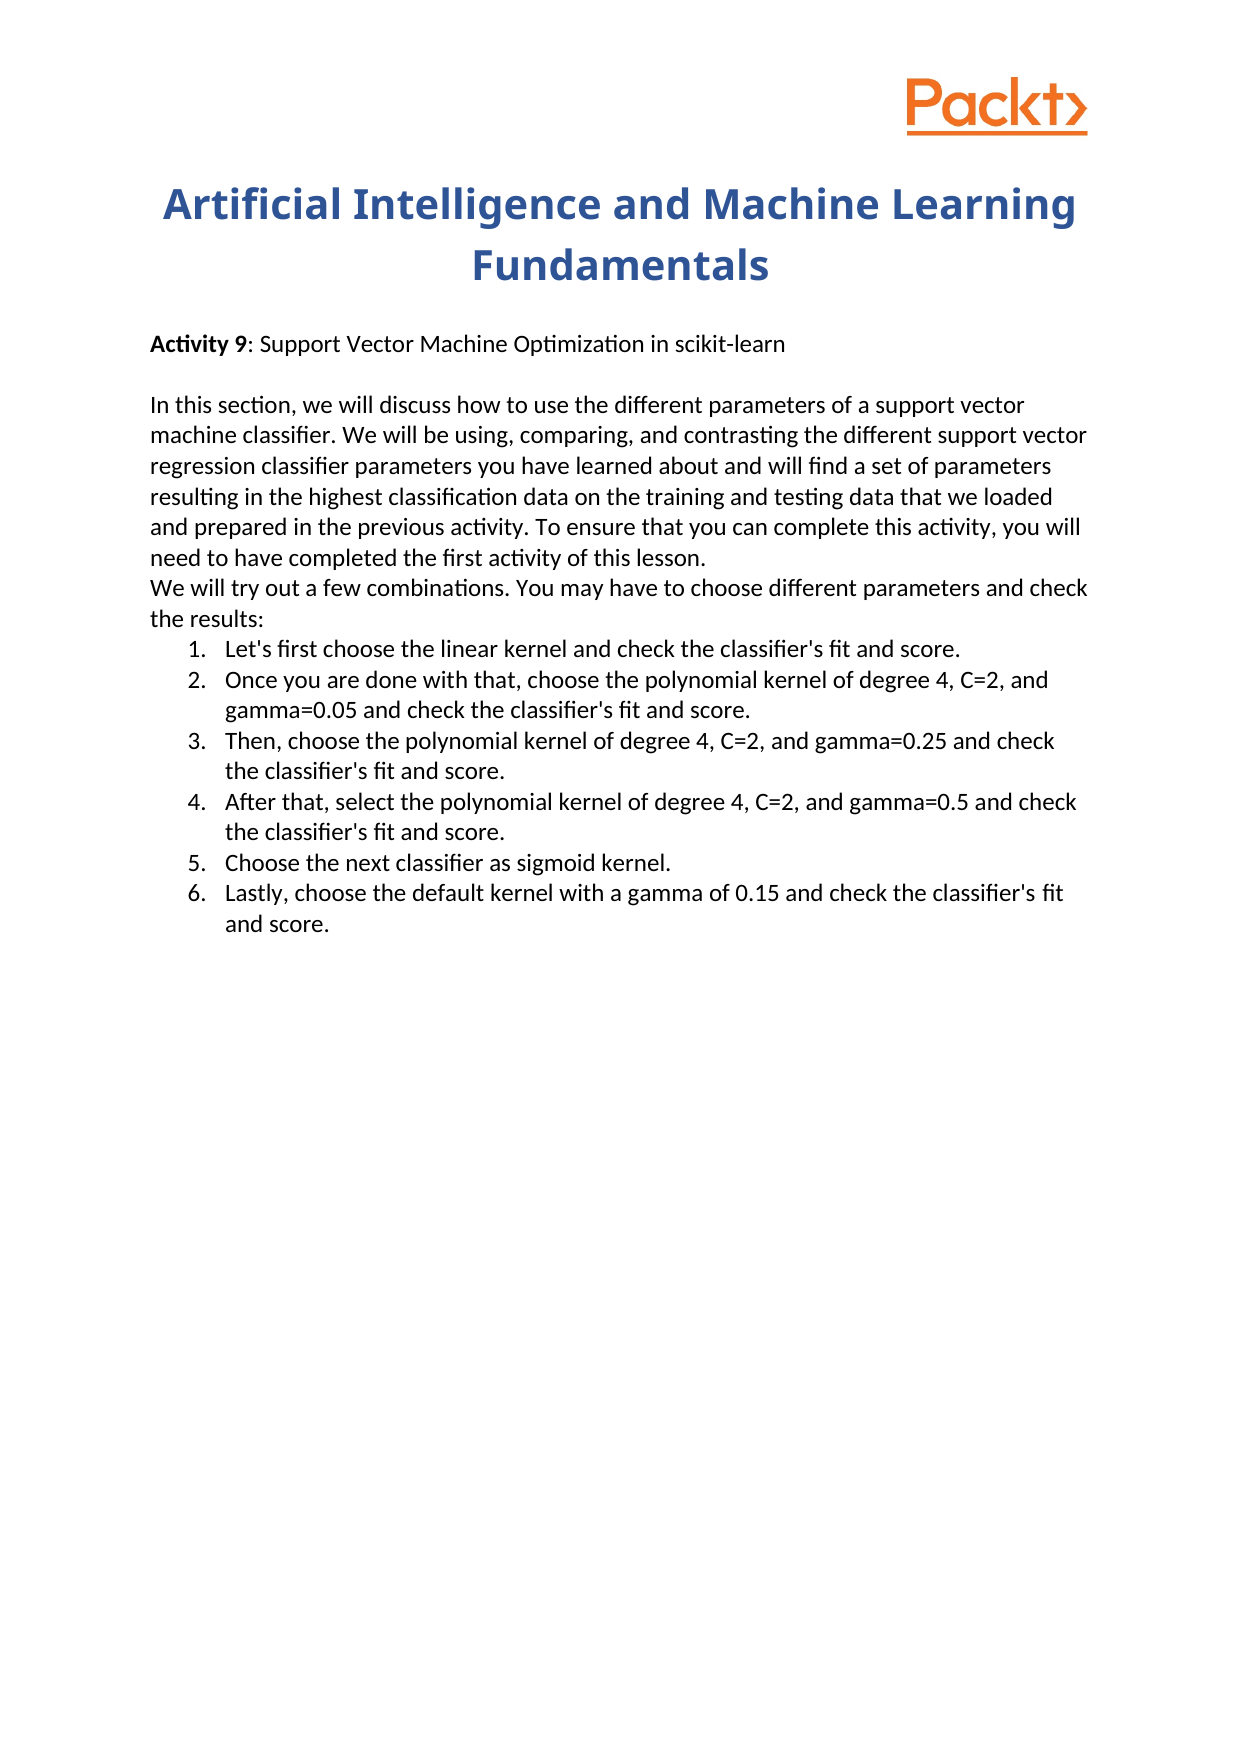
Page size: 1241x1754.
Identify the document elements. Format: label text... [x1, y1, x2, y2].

picture [902, 73, 1091, 141]
subtitle Artificial Intelligence and Machine Learning Fundamentals [150, 175, 1090, 293]
list Let's first choose the linear kernel and check the classifier's fit and score. [187, 633, 1090, 664]
list Then, choose the polynomial kernel of degree 4, C=2, and gamma=0.25 and check the classifier's fit and score. [187, 725, 1090, 786]
text In this section, we will discuss how to use the different parameters of a support vector machine classifier. We will be using, comparing, and contrasting the different support vector regression classifier parameters you have learned about and will find a set of parameters resulting in the highest classification data on the training and testing data that we loaded and prepared in the previous activity. To ensure that you can complete this activity, you will need to have completed the first activity of this lesson. [150, 389, 1090, 572]
list Lastly, choose the default kernel with a gamma of 0.15 and check the classifier's fit and score. [187, 877, 1090, 938]
list Choose the next classifier as sigmoid kernel. [187, 847, 1090, 877]
list Once you are done with that, choose the polynomial kernel of degree 4, C=2, and gamma=0.05 and check the classifier's fit and score. [187, 664, 1090, 725]
text Activity 9: Support Vector Machine Optimization in scikit-learn [150, 328, 1090, 358]
text We will try out a few combinations. You may have to choose different parameters and check the results: [150, 572, 1090, 633]
list After that, select the polynomial kernel of degree 4, C=2, and gamma=0.5 and check the classifier's fit and score. [187, 786, 1090, 847]
